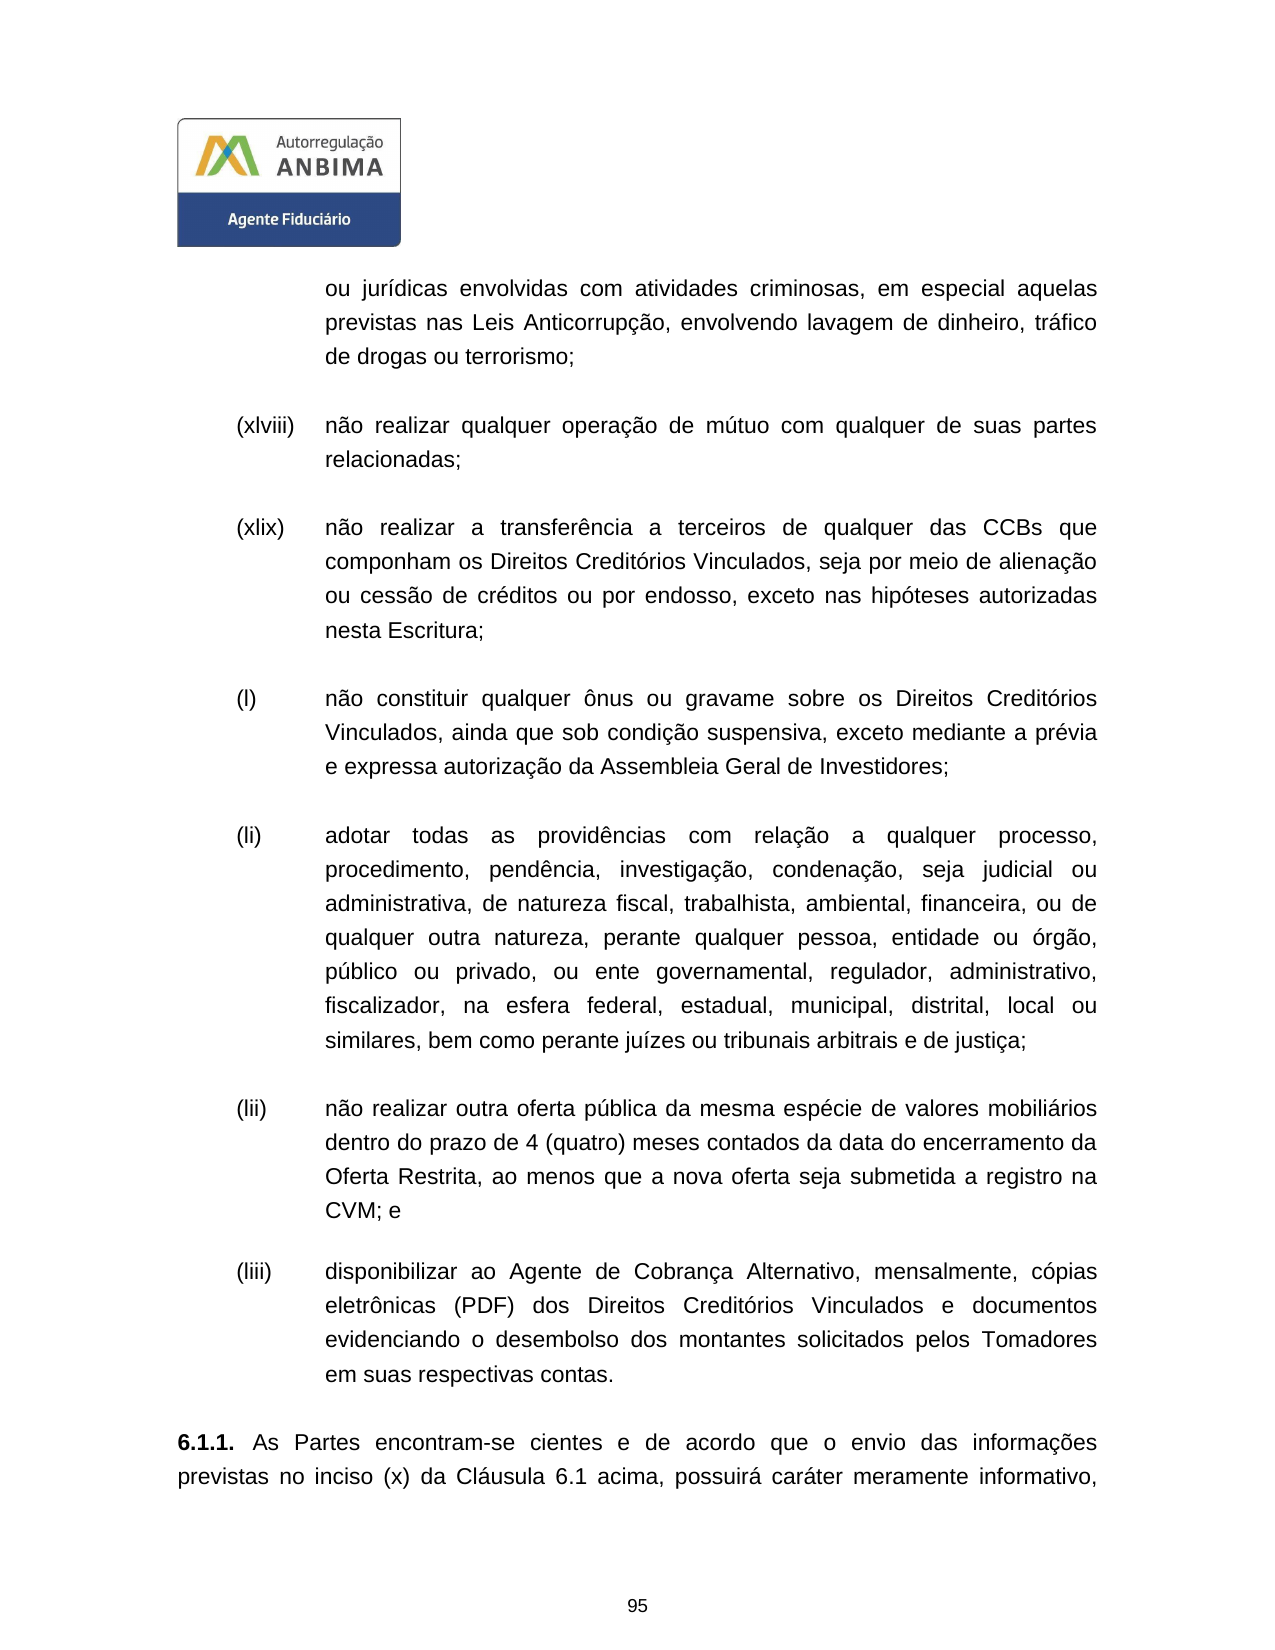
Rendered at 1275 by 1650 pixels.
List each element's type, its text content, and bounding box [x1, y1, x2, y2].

list não realizar qualquer operação de mútuo com qualquer de suas partes relacionadas; [236, 412, 1098, 472]
list não constituir qualquer ônus ou gravame sobre os Direitos Creditórios Vinculados, ainda que sob condição suspensiva, exceto mediante a prévia e expressa autorização da Assembleia Geral de Investidores; [236, 685, 1098, 780]
picture [177, 118, 401, 247]
list não realizar outra oferta pública da mesma espécie de valores mobiliários dentro do prazo de 4 (quatro) meses contados da data do encerramento da Oferta Restrita, ao menos que a nova oferta seja submetida a registro na CVM; e [236, 1095, 1098, 1224]
list disponibilizar ao Agente de Cobrança Alternativo, mensalmente, cópias eletrônicas (PDF) dos Direitos Creditórios Vinculados e documentos evidenciando o desembolso dos montantes solicitados pelos Tomadores em suas respectivas contas. [236, 1258, 1098, 1387]
list não realizar a transferência a terceiros de qualquer das CCBs que componham os Direitos Creditórios Vinculados, seja por meio de alienação ou cessão de créditos ou por endosso, exceto nas hipóteses autorizadas nesta Escritura; [236, 514, 1098, 643]
list adotar todas as providências com relação a qualquer processo, procedimento, pendência, investigação, condenação, seja judicial ou administrativa, de natureza fiscal, trabalhista, ambiental, financeira, ou de qualquer outra natureza, perante qualquer pessoa, entidade ou órgão, público ou privado, ou ente governamental, regulador, administrativo, fiscalizador, na esfera federal, estadual, municipal, distrital, local ou similares, bem como perante juízes ou tribunais arbitrais e de justiça; [236, 822, 1098, 1053]
